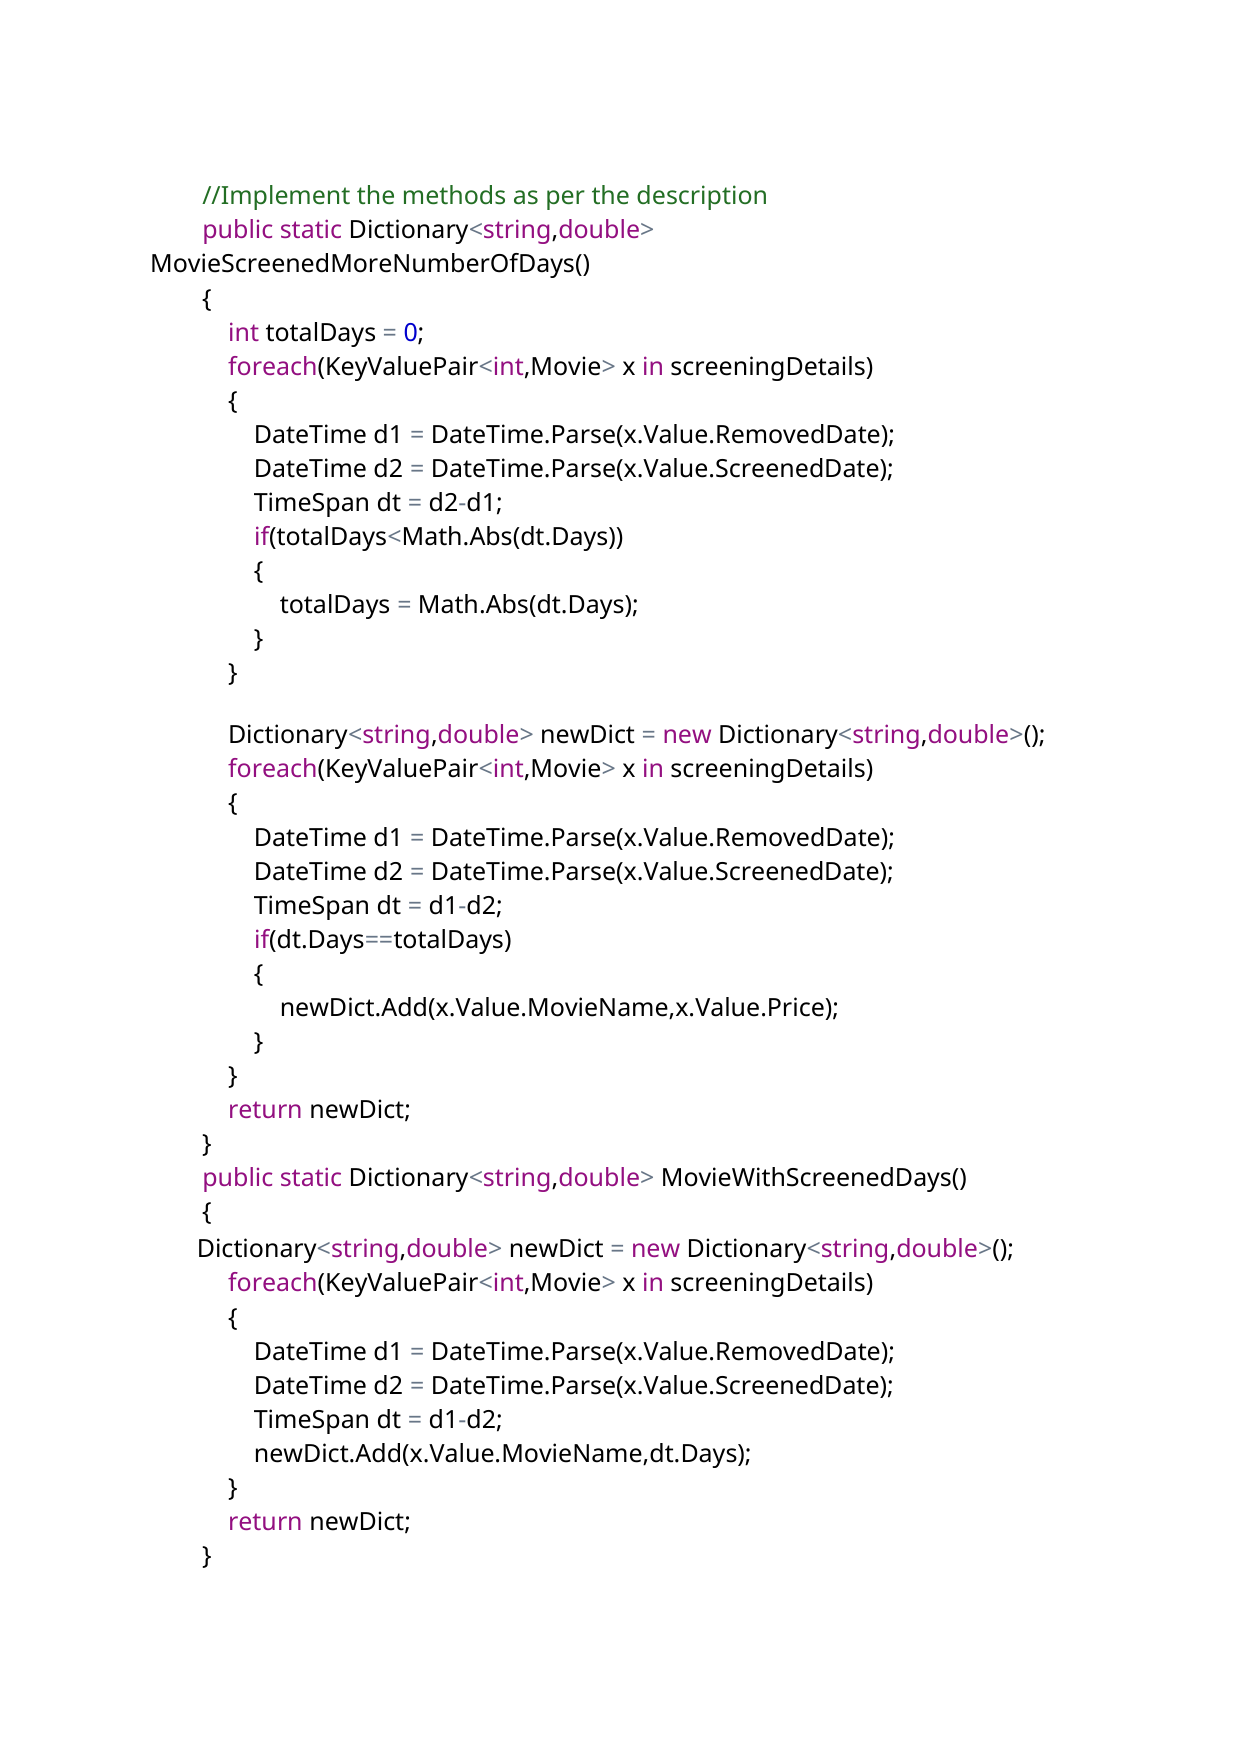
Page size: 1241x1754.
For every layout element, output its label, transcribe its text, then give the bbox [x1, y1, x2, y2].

text Dictionary<string,double> newDict = new Dictionary<string,double>(); [150, 1231, 1090, 1265]
text TimeSpan dt = d1-d2; [150, 1401, 1090, 1435]
text return newDict; [150, 1092, 1090, 1126]
text { [150, 785, 1090, 819]
text return newDict; [150, 1503, 1090, 1538]
text DateTime d1 = DateTime.Parse(x.Value.RemovedDate); [150, 1333, 1090, 1367]
text totalDays = Math.Abs(dt.Days); [150, 587, 1090, 621]
text foreach(KeyValuePair<int,Movie> x in screeningDetails) [150, 348, 1090, 382]
text newDict.Add(x.Value.MovieName,x.Value.Price); [150, 989, 1090, 1023]
text TimeSpan dt = d1-d2; [150, 887, 1090, 921]
text { [150, 1299, 1090, 1333]
text } [150, 1469, 1090, 1503]
text DateTime d1 = DateTime.Parse(x.Value.RemovedDate); [150, 416, 1090, 451]
text if(totalDays<Math.Abs(dt.Days)) [150, 519, 1090, 553]
text } [150, 1538, 1090, 1572]
text public static Dictionary<string,double> MovieWithScreenedDays() [150, 1160, 1090, 1194]
text foreach(KeyValuePair<int,Movie> x in screeningDetails) [150, 751, 1090, 785]
text { [150, 382, 1090, 416]
text int totalDays = 0; [150, 314, 1090, 348]
text } [150, 655, 1090, 689]
text public static Dictionary<string,double> MovieScreenedMoreNumberOfDays() [150, 212, 1090, 280]
text } [150, 1126, 1090, 1160]
text { [150, 280, 1090, 314]
text DateTime d1 = DateTime.Parse(x.Value.RemovedDate); [150, 819, 1090, 853]
text { [150, 955, 1090, 989]
text //Implement the methods as per the description [150, 178, 1090, 212]
text foreach(KeyValuePair<int,Movie> x in screeningDetails) [150, 1265, 1090, 1299]
text if(dt.Days==totalDays) [150, 921, 1090, 955]
text TimeSpan dt = d2-d1; [150, 484, 1090, 519]
text { [150, 553, 1090, 587]
text newDict.Add(x.Value.MovieName,dt.Days); [150, 1435, 1090, 1469]
text { [150, 1194, 1090, 1228]
text DateTime d2 = DateTime.Parse(x.Value.ScreenedDate); [150, 451, 1090, 484]
text } [150, 621, 1090, 655]
text } [150, 1058, 1090, 1092]
text } [150, 1023, 1090, 1058]
text Dictionary<string,double> newDict = new Dictionary<string,double>(); [150, 717, 1090, 751]
text DateTime d2 = DateTime.Parse(x.Value.ScreenedDate); [150, 1367, 1090, 1401]
text DateTime d2 = DateTime.Parse(x.Value.ScreenedDate); [150, 853, 1090, 887]
